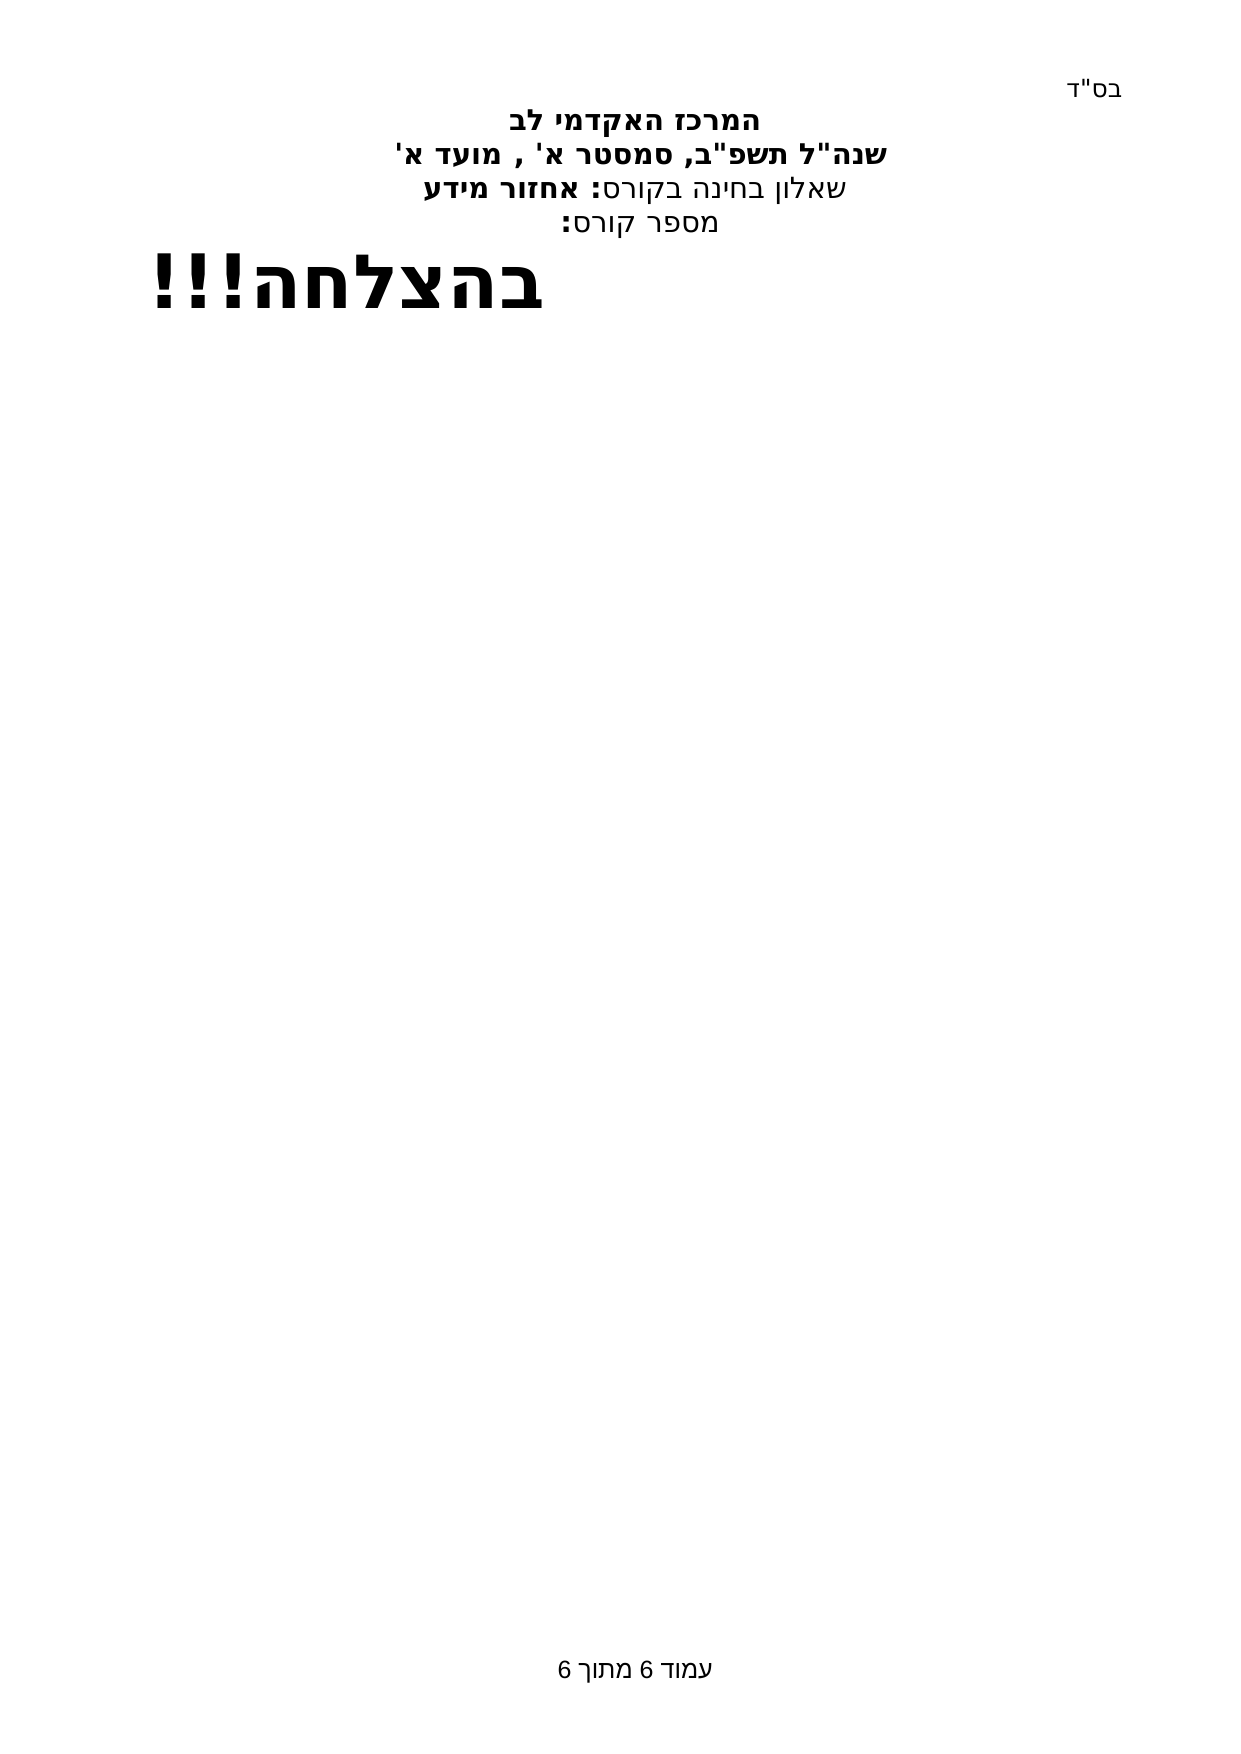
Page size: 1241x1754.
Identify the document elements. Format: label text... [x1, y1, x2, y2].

text בהצלחה!!! [148, 239, 1080, 326]
